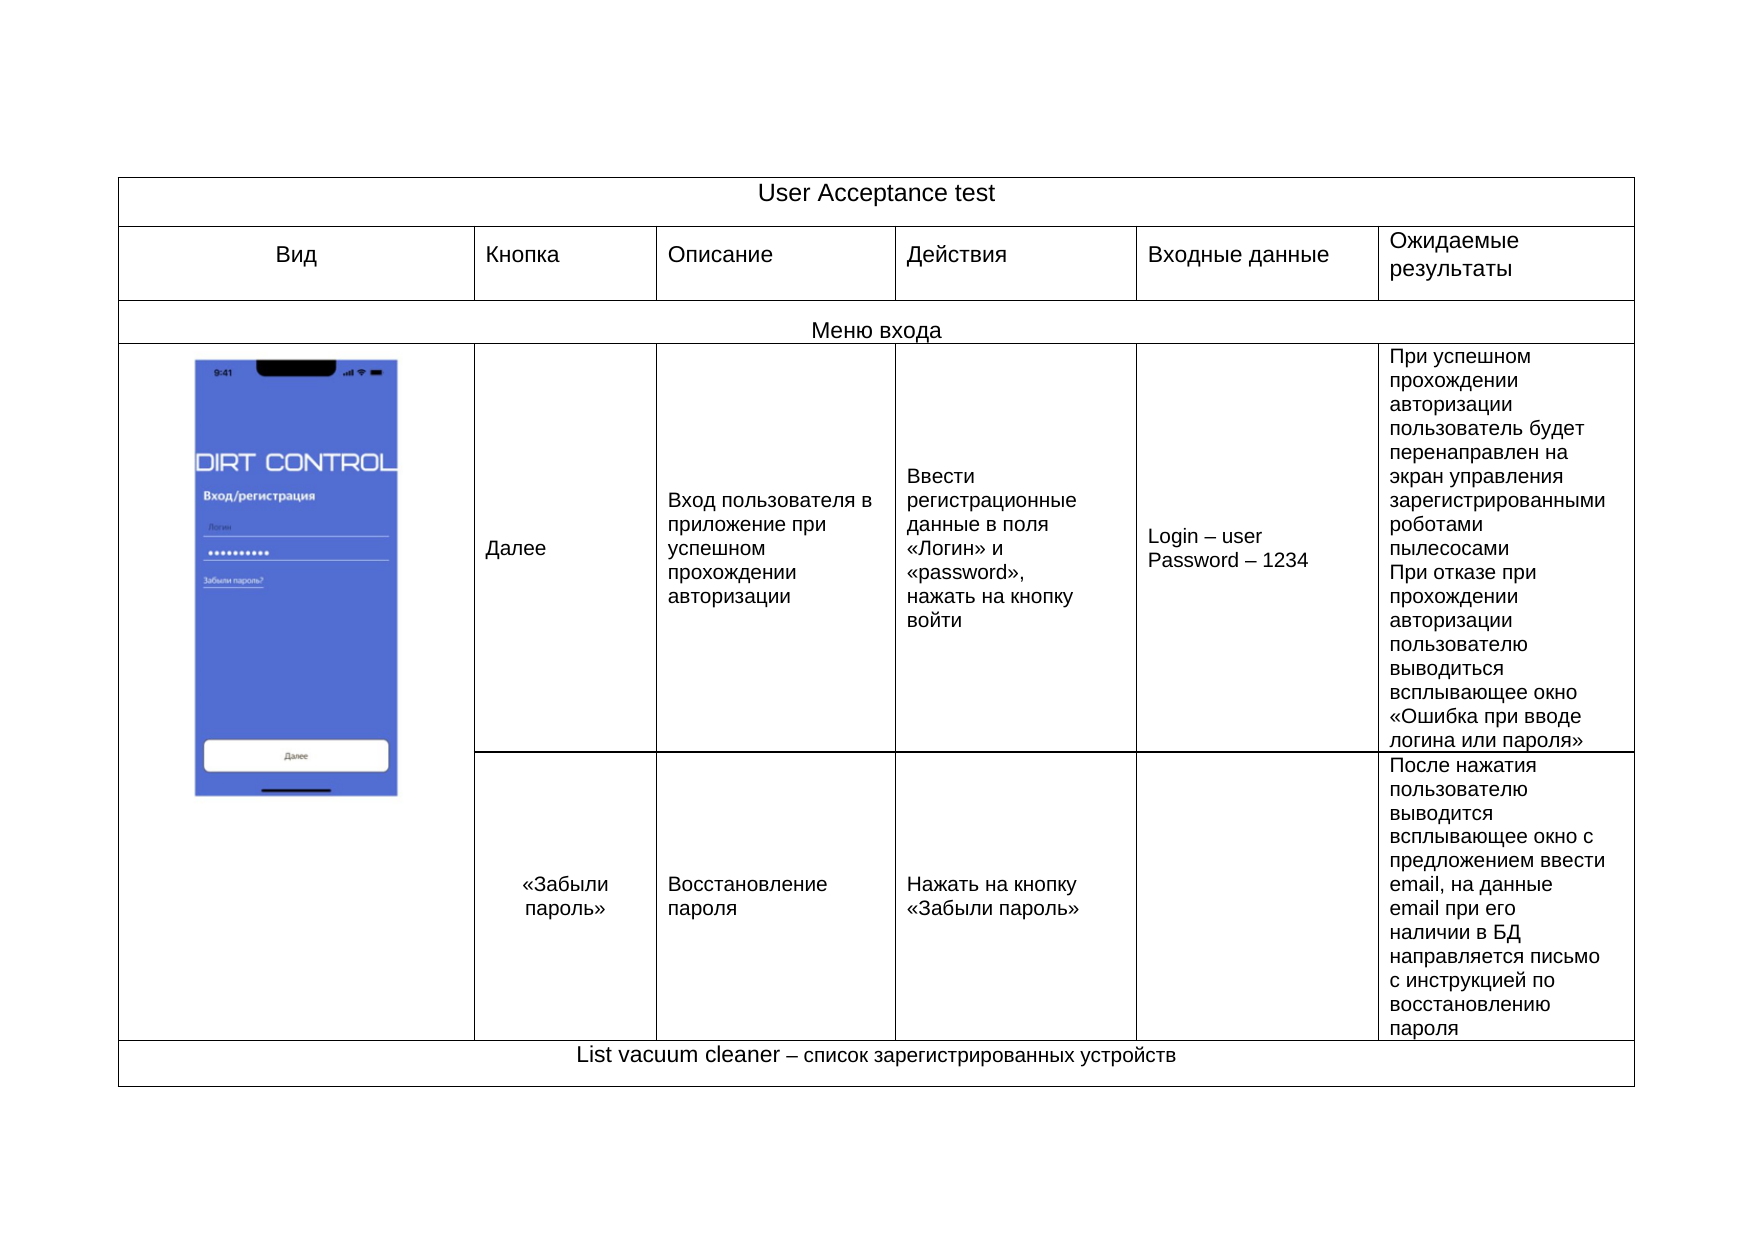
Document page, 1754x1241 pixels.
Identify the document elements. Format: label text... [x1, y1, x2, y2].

table_cell «Забыли пароль» [475, 753, 656, 1040]
table_cell Описание [657, 227, 895, 300]
table_cell Ожидаемые результаты [1379, 227, 1634, 300]
table_cell Login – user Password – 1234 [1137, 344, 1378, 751]
table_cell При успешном прохождении авторизации пользователь будет перенаправлен на экран управления зарегистрированными роботами пылесосами При отказе при прохождении авторизации пользователю выводиться всплывающее окно «Ошибка при вводе логина или пароля» [1379, 344, 1634, 751]
table_cell List vacuum cleaner – список зарегистрированных устройств [119, 1041, 1634, 1086]
table_cell Входные данные [1137, 227, 1378, 300]
table_cell Кнопка [475, 227, 656, 300]
table_cell [119, 344, 474, 1040]
table_cell Нажать на кнопку «Забыли пароль» [896, 753, 1136, 1040]
table_cell Ввести регистрационные данные в поля «Логин» и «password», нажать на кнопку войти [896, 344, 1136, 751]
table_cell Вход пользователя в приложение при успешном прохождении авторизации [657, 344, 895, 751]
table_cell После нажатия пользователю выводится всплывающее окно с предложением ввести email, на данные email при его наличии в БД направляется письмо с инструкцией по восстановлению пароля [1379, 753, 1634, 1040]
table_cell Действия [896, 227, 1136, 300]
table_cell Вид [119, 227, 474, 300]
table_cell Далее [475, 344, 656, 751]
table_cell [1137, 753, 1378, 1040]
table_cell Меню входа [119, 301, 1634, 343]
picture [185, 344, 407, 805]
table_header User Acceptance test [119, 178, 1634, 226]
table_cell Восстановление пароля [657, 753, 895, 1040]
